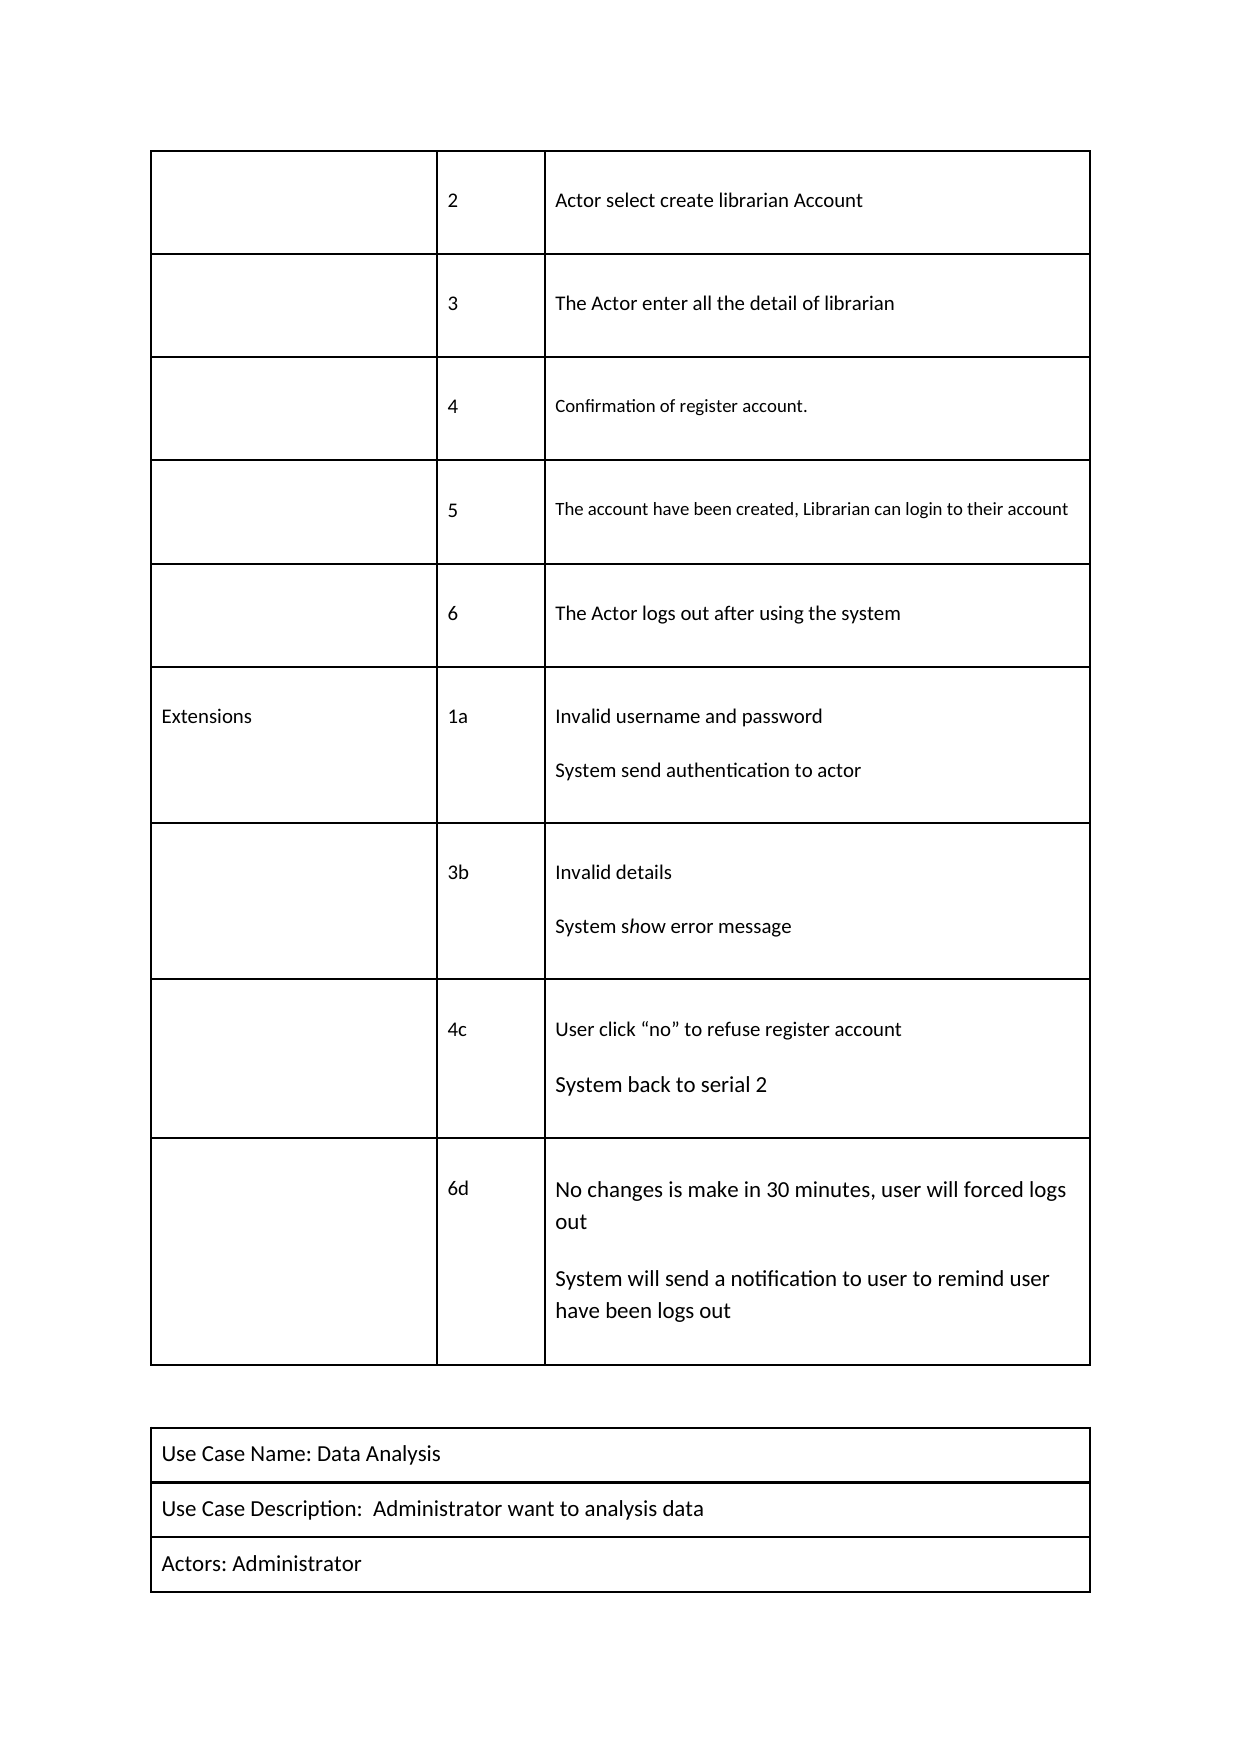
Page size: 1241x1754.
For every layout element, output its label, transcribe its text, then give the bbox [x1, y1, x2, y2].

table_cell 5 [438, 461, 544, 562]
table_cell Invalid username and password System send authentication to actor [546, 668, 1089, 822]
table_cell 4 [438, 358, 544, 459]
table_cell [152, 980, 436, 1137]
table_cell [152, 152, 436, 253]
table_cell [152, 255, 436, 356]
table_cell 6d [438, 1139, 544, 1364]
table_cell 2 [438, 152, 544, 253]
table_cell The Actor logs out after using the system [546, 565, 1089, 666]
table_cell [152, 565, 436, 666]
table_cell The Actor enter all the detail of librarian [546, 255, 1089, 356]
table_cell 1a [438, 668, 544, 822]
table_cell Actor select create librarian Account [546, 152, 1089, 253]
table_cell [152, 1139, 436, 1364]
table_cell [152, 358, 436, 459]
table_cell 3 [438, 255, 544, 356]
table_cell Use Case Description: Administrator want to analysis data [152, 1484, 1089, 1536]
table_cell Actors: Administrator [152, 1538, 1089, 1591]
table_cell No changes is make in 30 minutes, user will forced logs out System will send a notification to user to remind user have been logs out [546, 1139, 1089, 1364]
table_cell Confirmation of register account. [546, 358, 1089, 459]
table_cell 6 [438, 565, 544, 666]
table_cell The account have been created, Librarian can login to their account [546, 461, 1089, 562]
table_cell Invalid details System show error message [546, 824, 1089, 978]
table_cell 4c [438, 980, 544, 1137]
table_header Use Case Name: Data Analysis [152, 1429, 1089, 1481]
table_cell 3b [438, 824, 544, 978]
table_cell User click “no” to refuse register account System back to serial 2 [546, 980, 1089, 1137]
table_cell [152, 461, 436, 562]
table_cell [152, 824, 436, 978]
table_cell Extensions [152, 668, 436, 822]
